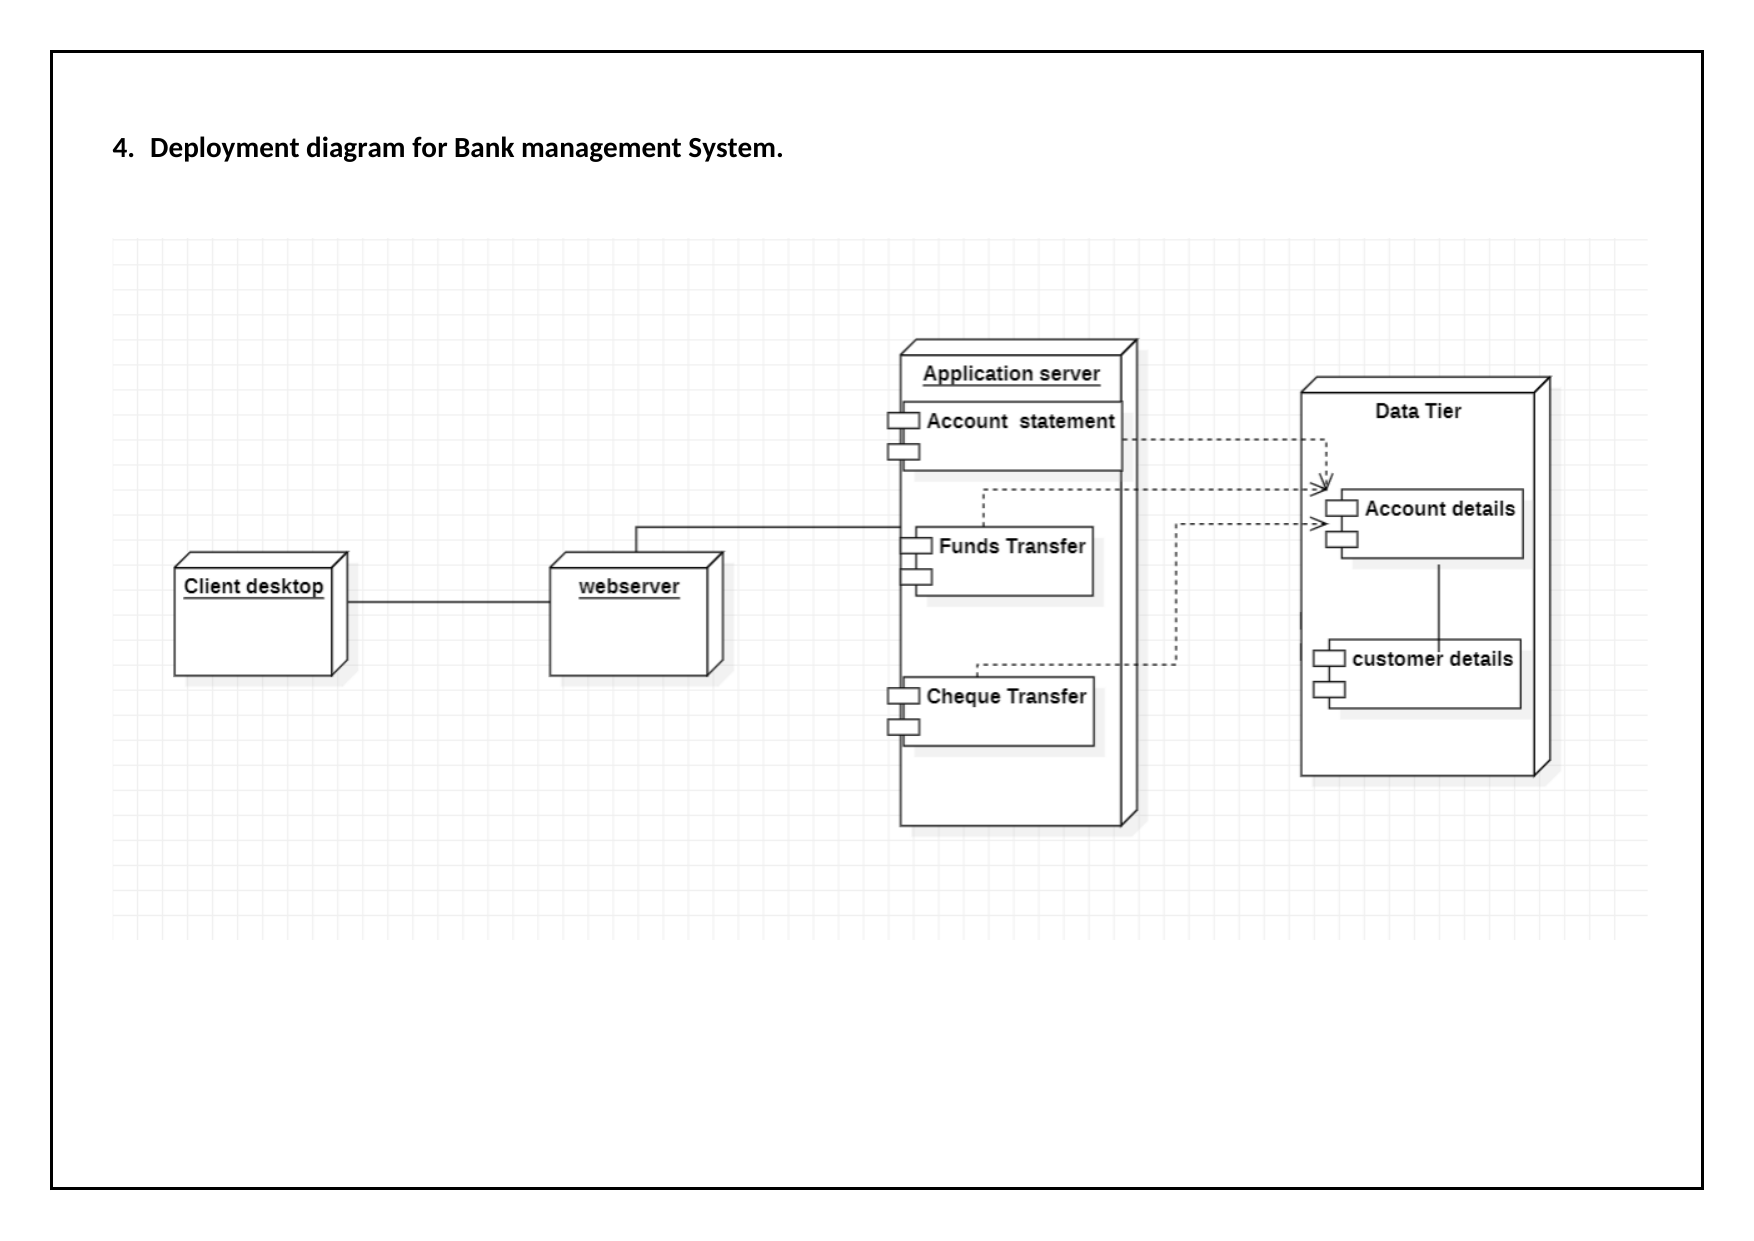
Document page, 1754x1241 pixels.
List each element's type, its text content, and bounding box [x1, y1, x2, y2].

list Deployment diagram for Bank management System. [112, 129, 1679, 165]
picture [112, 238, 1648, 940]
